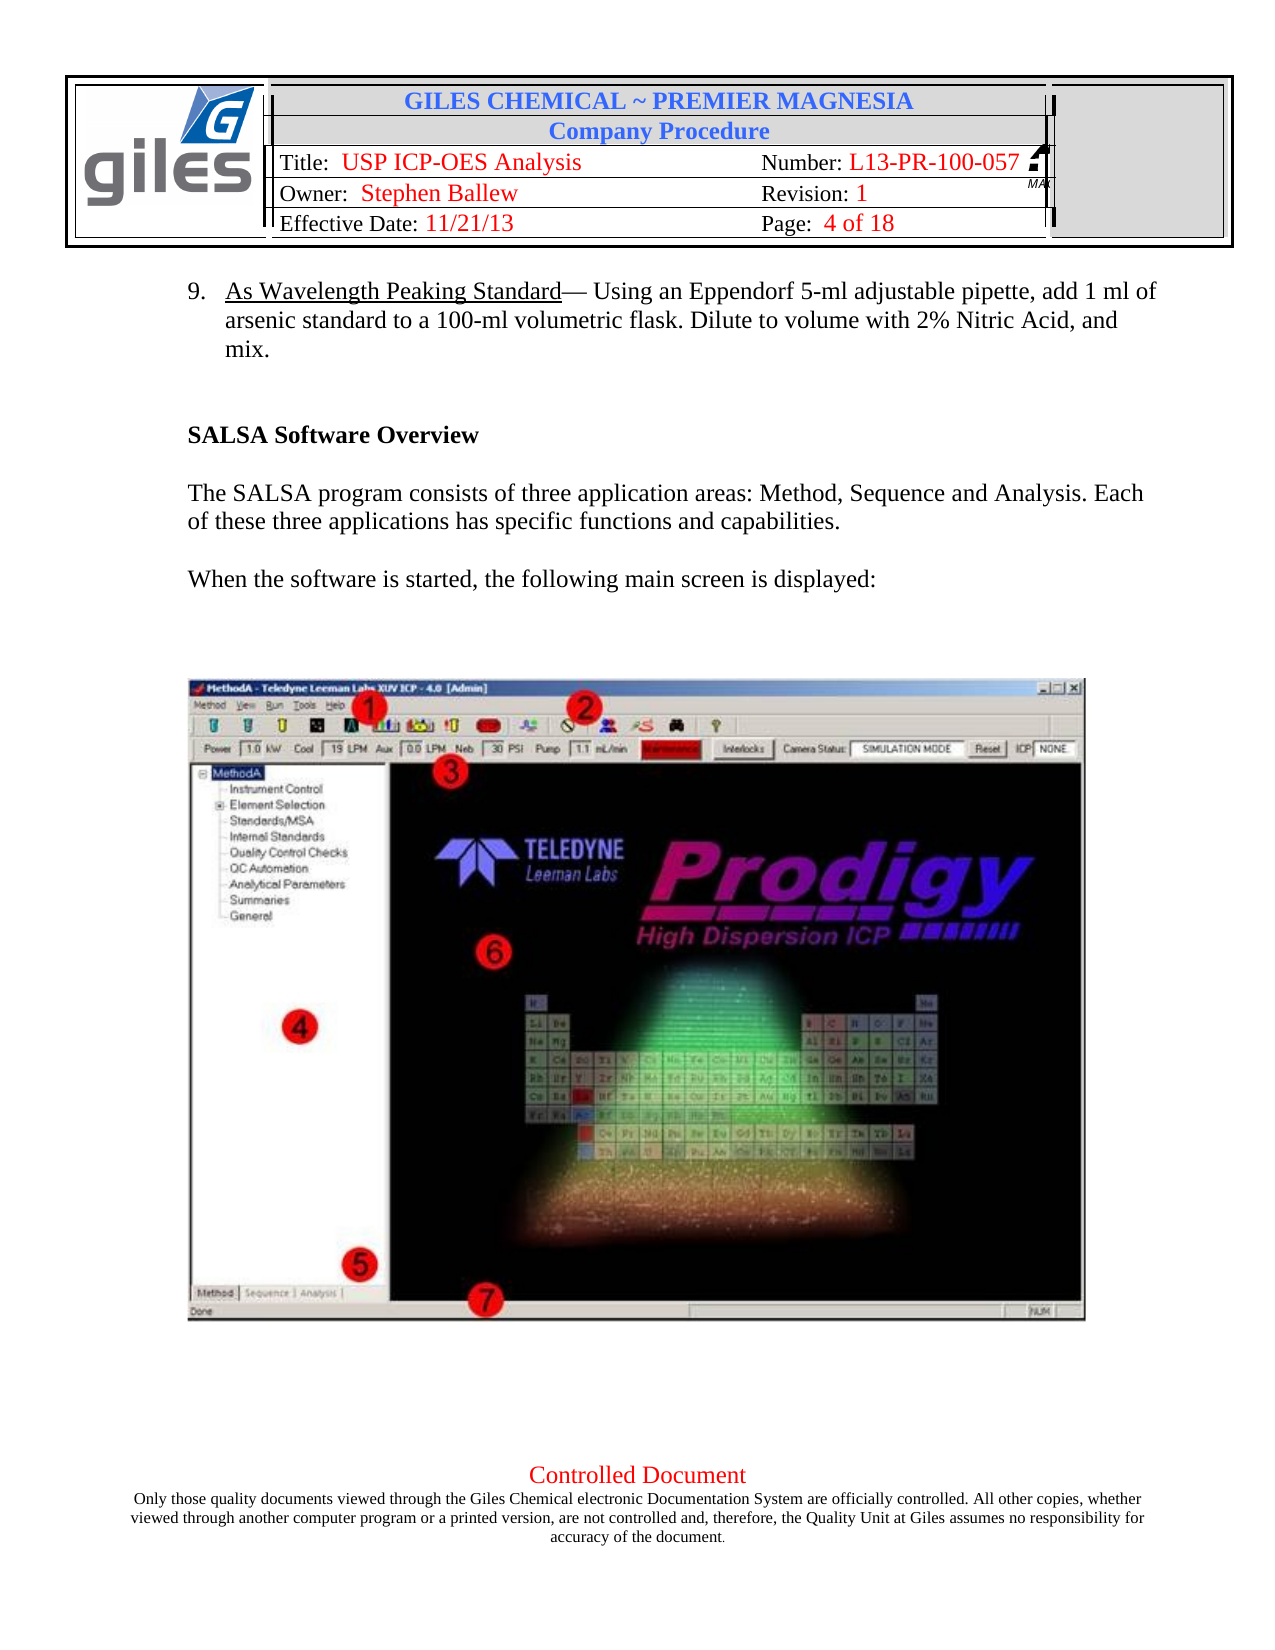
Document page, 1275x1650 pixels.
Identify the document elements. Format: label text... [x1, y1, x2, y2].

picture [187, 678, 1089, 1323]
list The SALSA program consists of three application areas: Method, Sequence and Analysis. Each of these three applications has specific functions and capabilities. [187, 478, 1162, 535]
list As Wavelength Peaking Standard— Using an Eppendorf 5-ml adjustable pipette, add 1 ml of arsenic standard to a 100-ml volumetric flask. Dilute to volume with 2% Nitric Acid, and mix. [187, 276, 1162, 363]
list When the software is started, the following main screen is displayed: [187, 564, 1162, 593]
picture [84, 86, 255, 206]
list SALSA Software Overview [187, 420, 1162, 449]
picture [1028, 146, 1045, 177]
